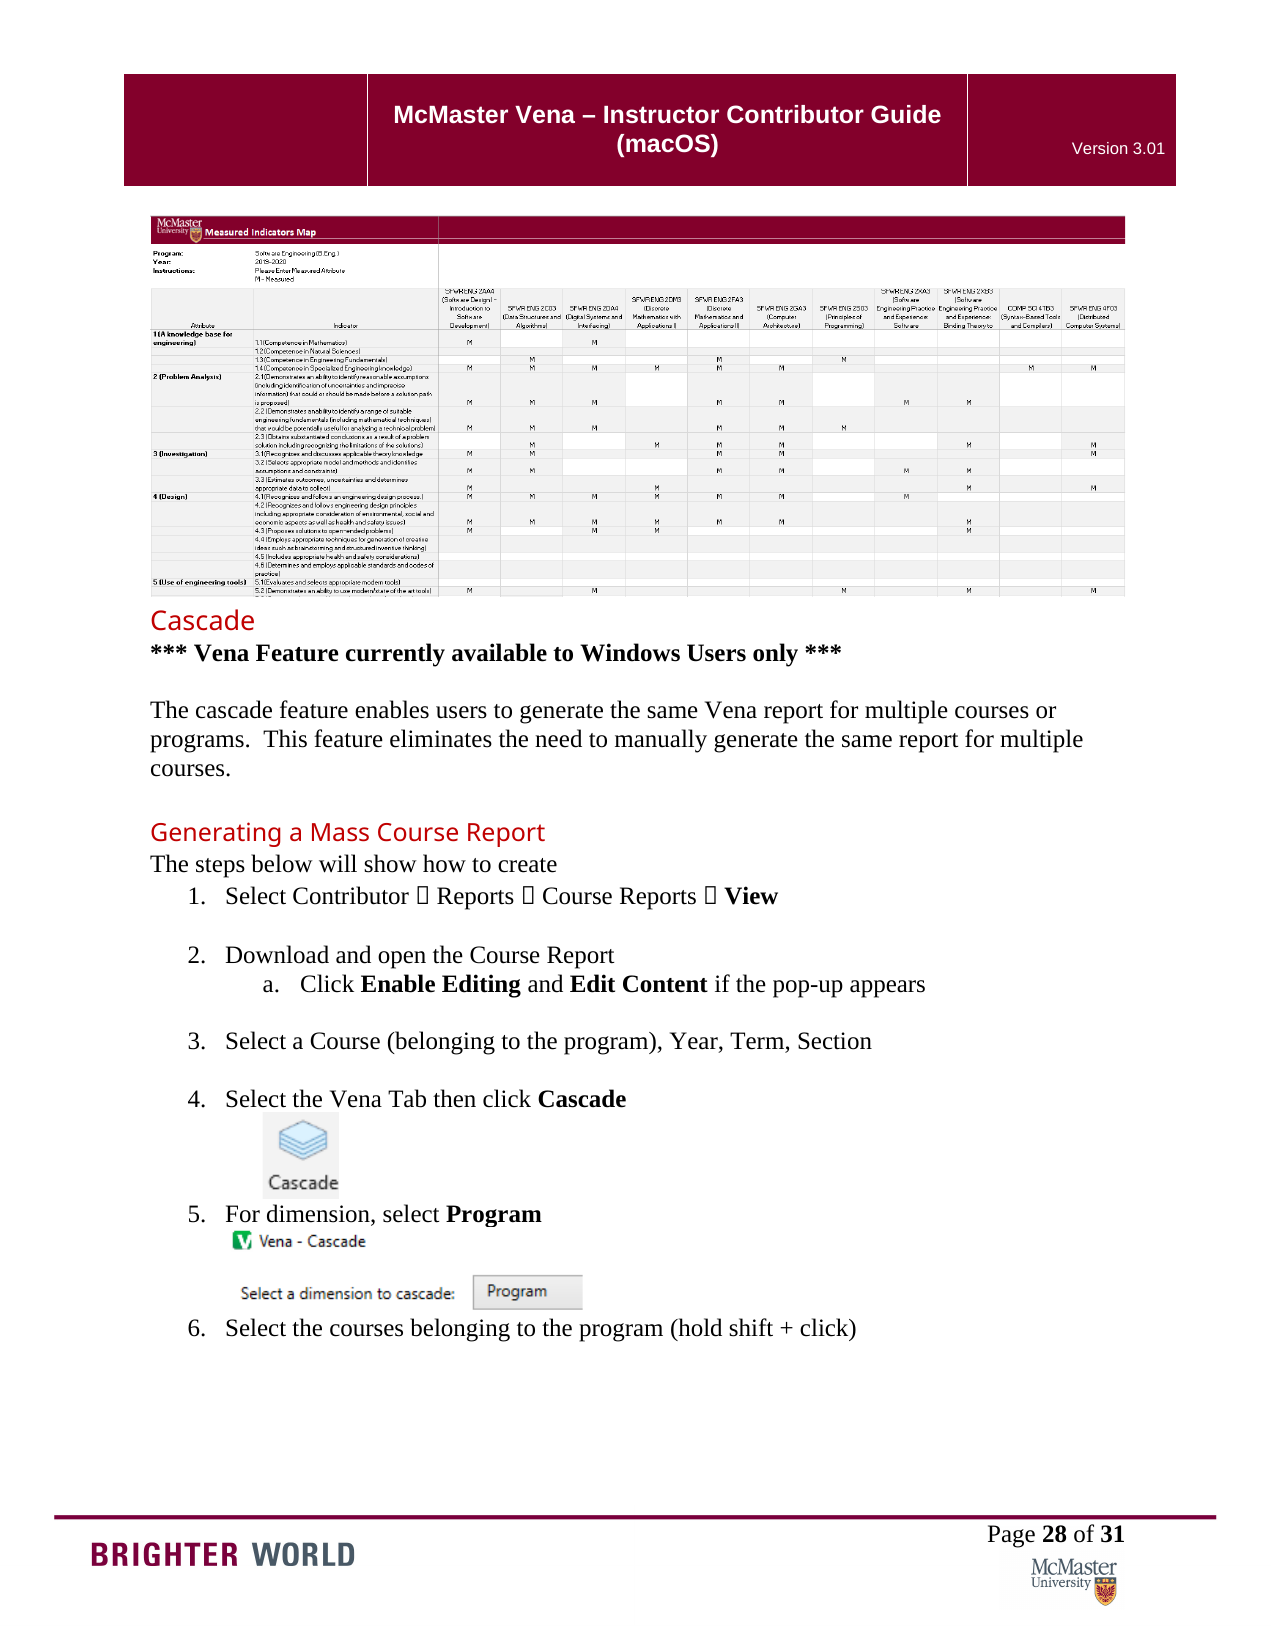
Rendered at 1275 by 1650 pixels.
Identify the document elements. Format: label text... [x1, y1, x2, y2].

subtitle Generating a Mass Course Report [150, 814, 1125, 849]
list Select a Course (belonging to the program), Year, Term, Section [187, 1026, 1125, 1055]
text The cascade feature enables users to generate the same Vena report for multiple courses or programs. This feature eliminates the need to manually generate the same report for multiple courses. [150, 695, 1125, 782]
text *** Vena Feature currently available to Windows Users only *** [150, 638, 1125, 667]
list Click Enable Editing and Edit Content if the pop-up appears [262, 969, 1125, 998]
picture [225, 1227, 583, 1314]
list Select the Vena Tab then click Cascade [187, 1084, 1125, 1113]
list Select Contributor  Reports  Course Reports  View [187, 877, 1125, 911]
text The steps below will show how to create [150, 849, 1125, 877]
list Download and open the Course Report [187, 940, 1125, 969]
picture [150, 215, 1125, 597]
list Select the courses belonging to the program (hold shift + click) [187, 1313, 1125, 1342]
subtitle Cascade [150, 601, 1125, 638]
list For dimension, select Program [187, 1199, 1125, 1227]
picture [262, 1112, 339, 1199]
picture [0, 1505, 1272, 1626]
